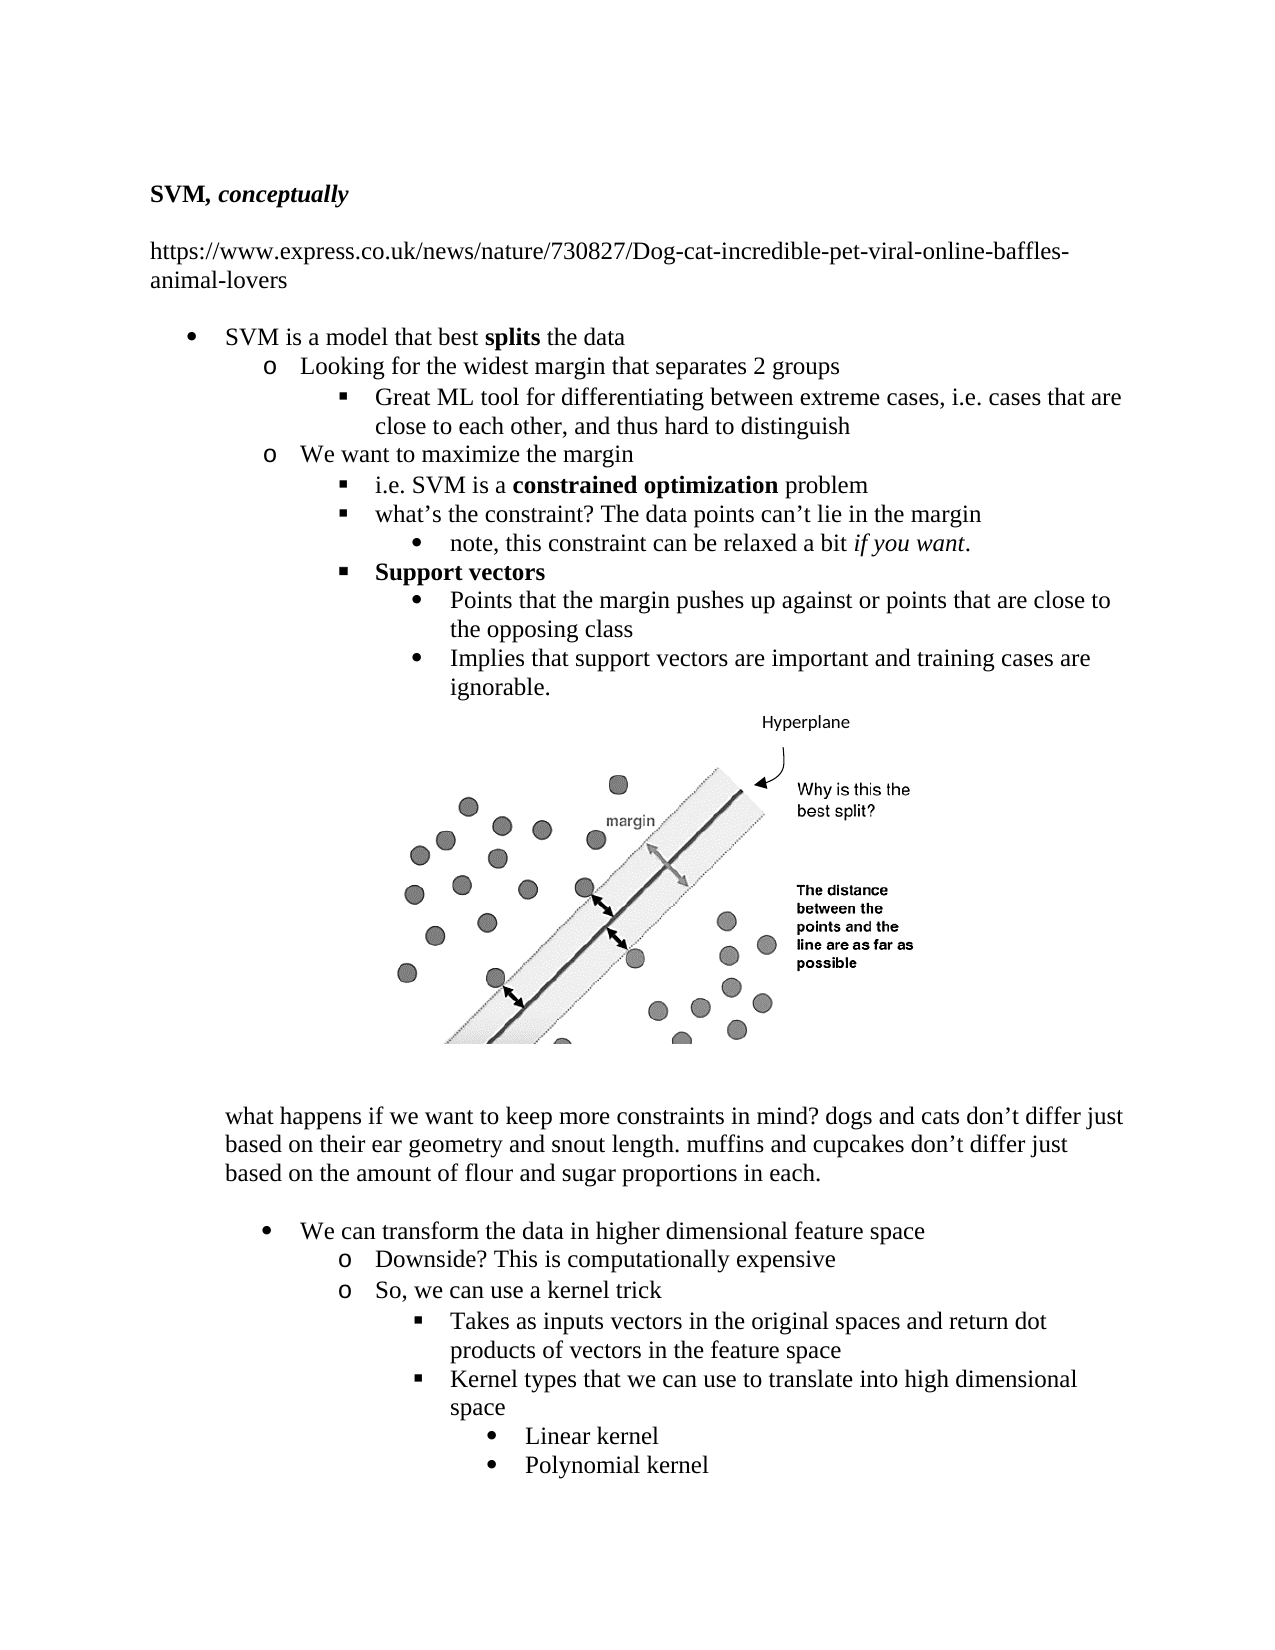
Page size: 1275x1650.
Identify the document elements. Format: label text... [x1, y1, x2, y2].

list Support vectors [337, 557, 1125, 585]
list Points that the margin pushes up against or points that are close to the opposing class [412, 585, 1125, 643]
list We can transform the data in higher dimensional feature space [262, 1216, 1125, 1244]
list Looking for the widest margin that separates 2 groups [262, 351, 1125, 382]
list Downside? This is computationally expensive [337, 1244, 1125, 1275]
list Takes as inputs vectors in the original spaces and return dot products of vectors in the feature space [412, 1306, 1125, 1364]
text SVM, conceptually [150, 179, 1125, 207]
list Great ML tool for differentiating between extreme cases, i.e. cases that are close to each other, and thus hard to distinguish [337, 382, 1125, 439]
text https://www.express.co.uk/news/nature/730827/Dog-cat-incredible-pet-viral-online-baffles-animal-lovers [150, 236, 1125, 294]
picture [348, 757, 927, 1044]
text what happens if we want to keep more constraints in mind? dogs and cats don’t differ just based on their ear geometry and snout length. muffins and cupcakes don’t differ just based on the amount of flour and sugar proportions in each. [225, 1101, 1125, 1187]
list note, this constraint can be relaxed a bit if you want. [412, 528, 1125, 557]
list Polynomial kernel [487, 1450, 1125, 1479]
list Kernel types that we can use to translate into high dimensional space [412, 1364, 1125, 1421]
list Implies that support vectors are important and training cases are ignorable. [412, 643, 1125, 700]
list what’s the constraint? The data points can’t lie in the margin [337, 499, 1125, 528]
list i.e. SVM is a constrained optimization problem [337, 470, 1125, 499]
list SVM is a model that best splits the data [187, 322, 1125, 351]
list We want to maximize the margin [262, 439, 1125, 470]
list So, we can use a kernel trick [337, 1275, 1125, 1306]
list Linear kernel [487, 1421, 1125, 1450]
